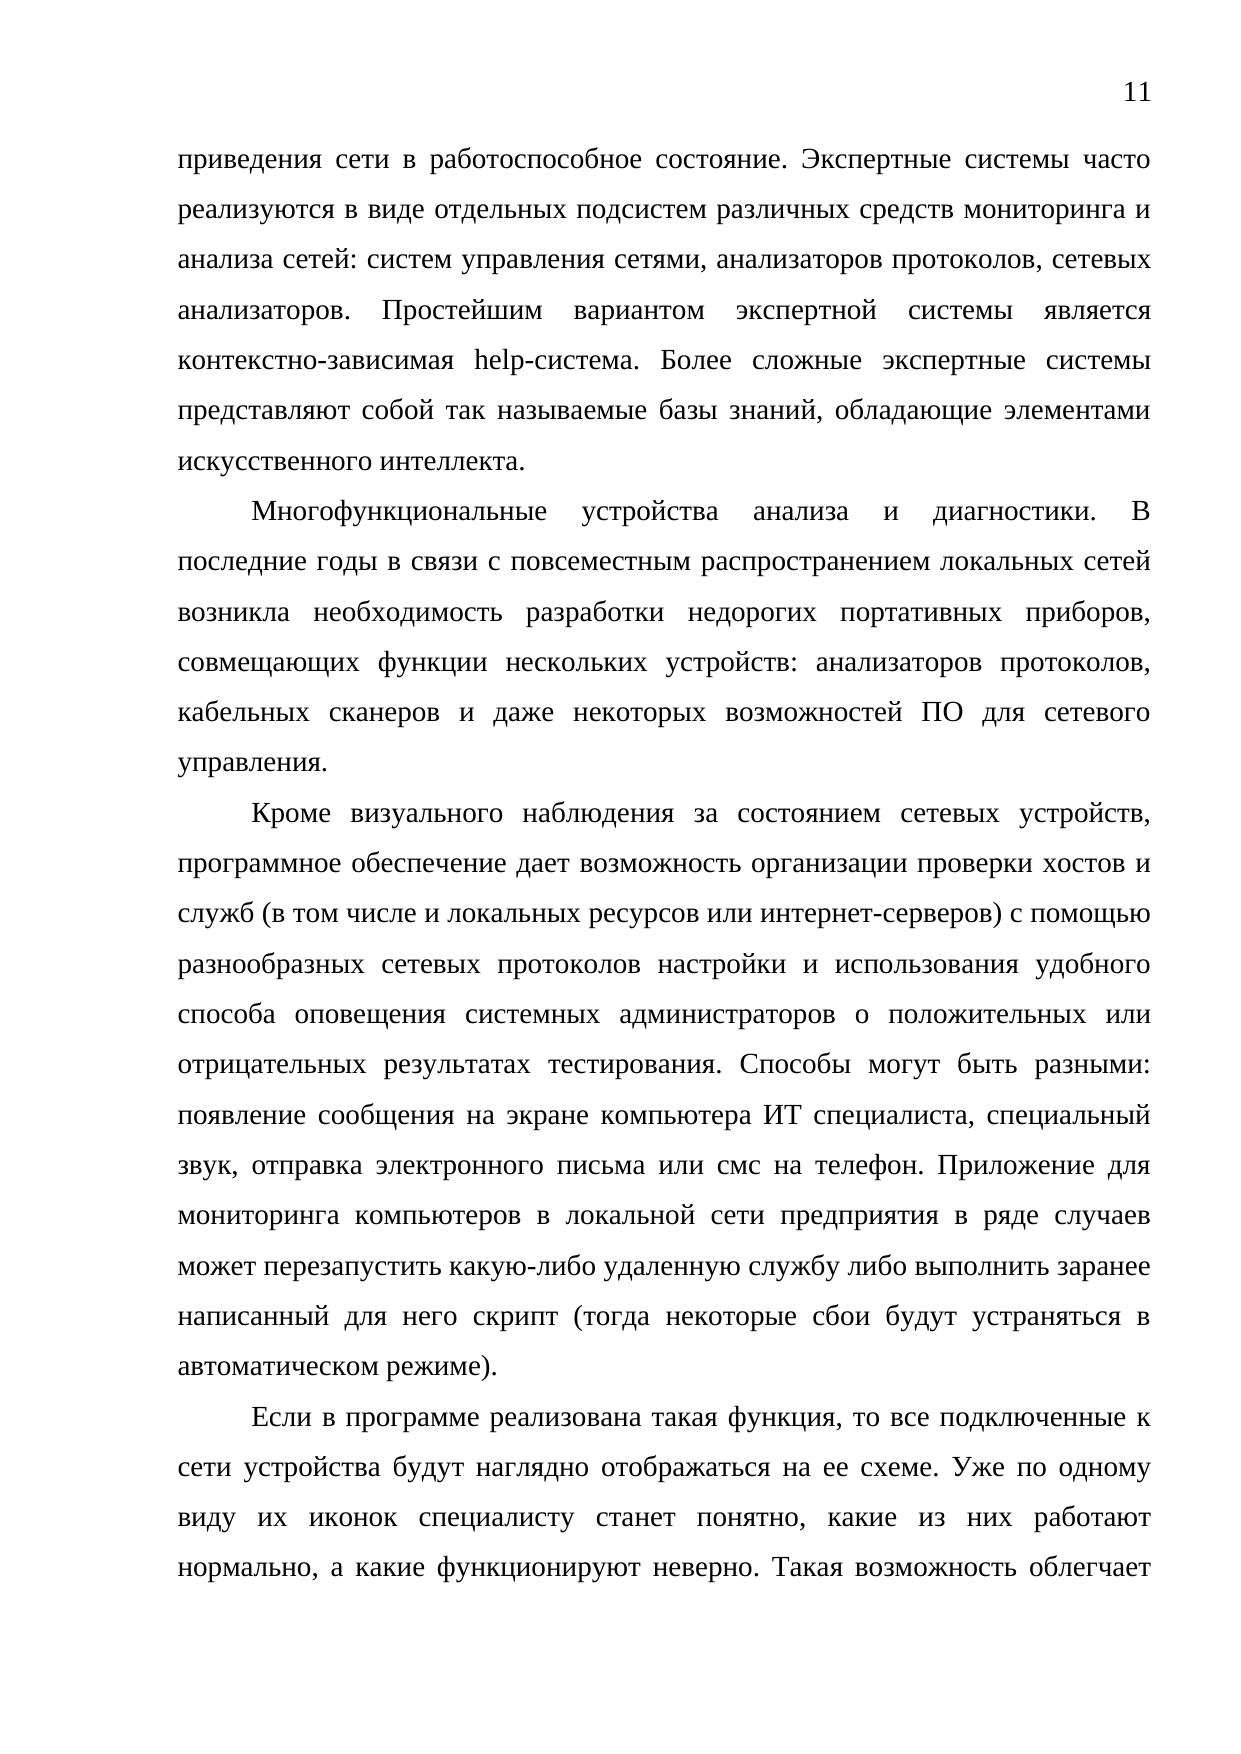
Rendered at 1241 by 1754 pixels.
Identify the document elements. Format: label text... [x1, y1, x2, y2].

text Кроме визуального наблюдения за состоянием сетевых устройств, программное обеспечение дает возможность организации проверки хостов и служб (в том числе и локальных ресурсов или интернет-серверов) с помощью разнообразных сетевых протоколов настройки и использования удобного способа оповещения системных администраторов о положительных или отрицательных результатах тестирования. Способы могут быть разными: появление сообщения на экране компьютера ИТ специалиста, специальный звук, отправка электронного письма или смс на телефон. Приложение для мониторинга компьютеров в локальной сети предприятия в ряде случаев может перезапустить какую-либо удаленную службу либо выполнить заранее написанный для него скрипт (тогда некоторые сбои будут устраняться в автоматическом режиме). [177, 795, 1152, 1382]
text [177, 141, 1152, 476]
text Многофункциональные устройства анализа и диагностики. В последние годы в связи с повсеместным распространением локальных сетей возникла необходимость разработки недорогих портативных приборов, совмещающих функции нескольких устройств: анализаторов протоколов, кабельных сканеров и даже некоторых возможностей ПО для сетевого управления. [177, 493, 1152, 778]
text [177, 1399, 1152, 1583]
